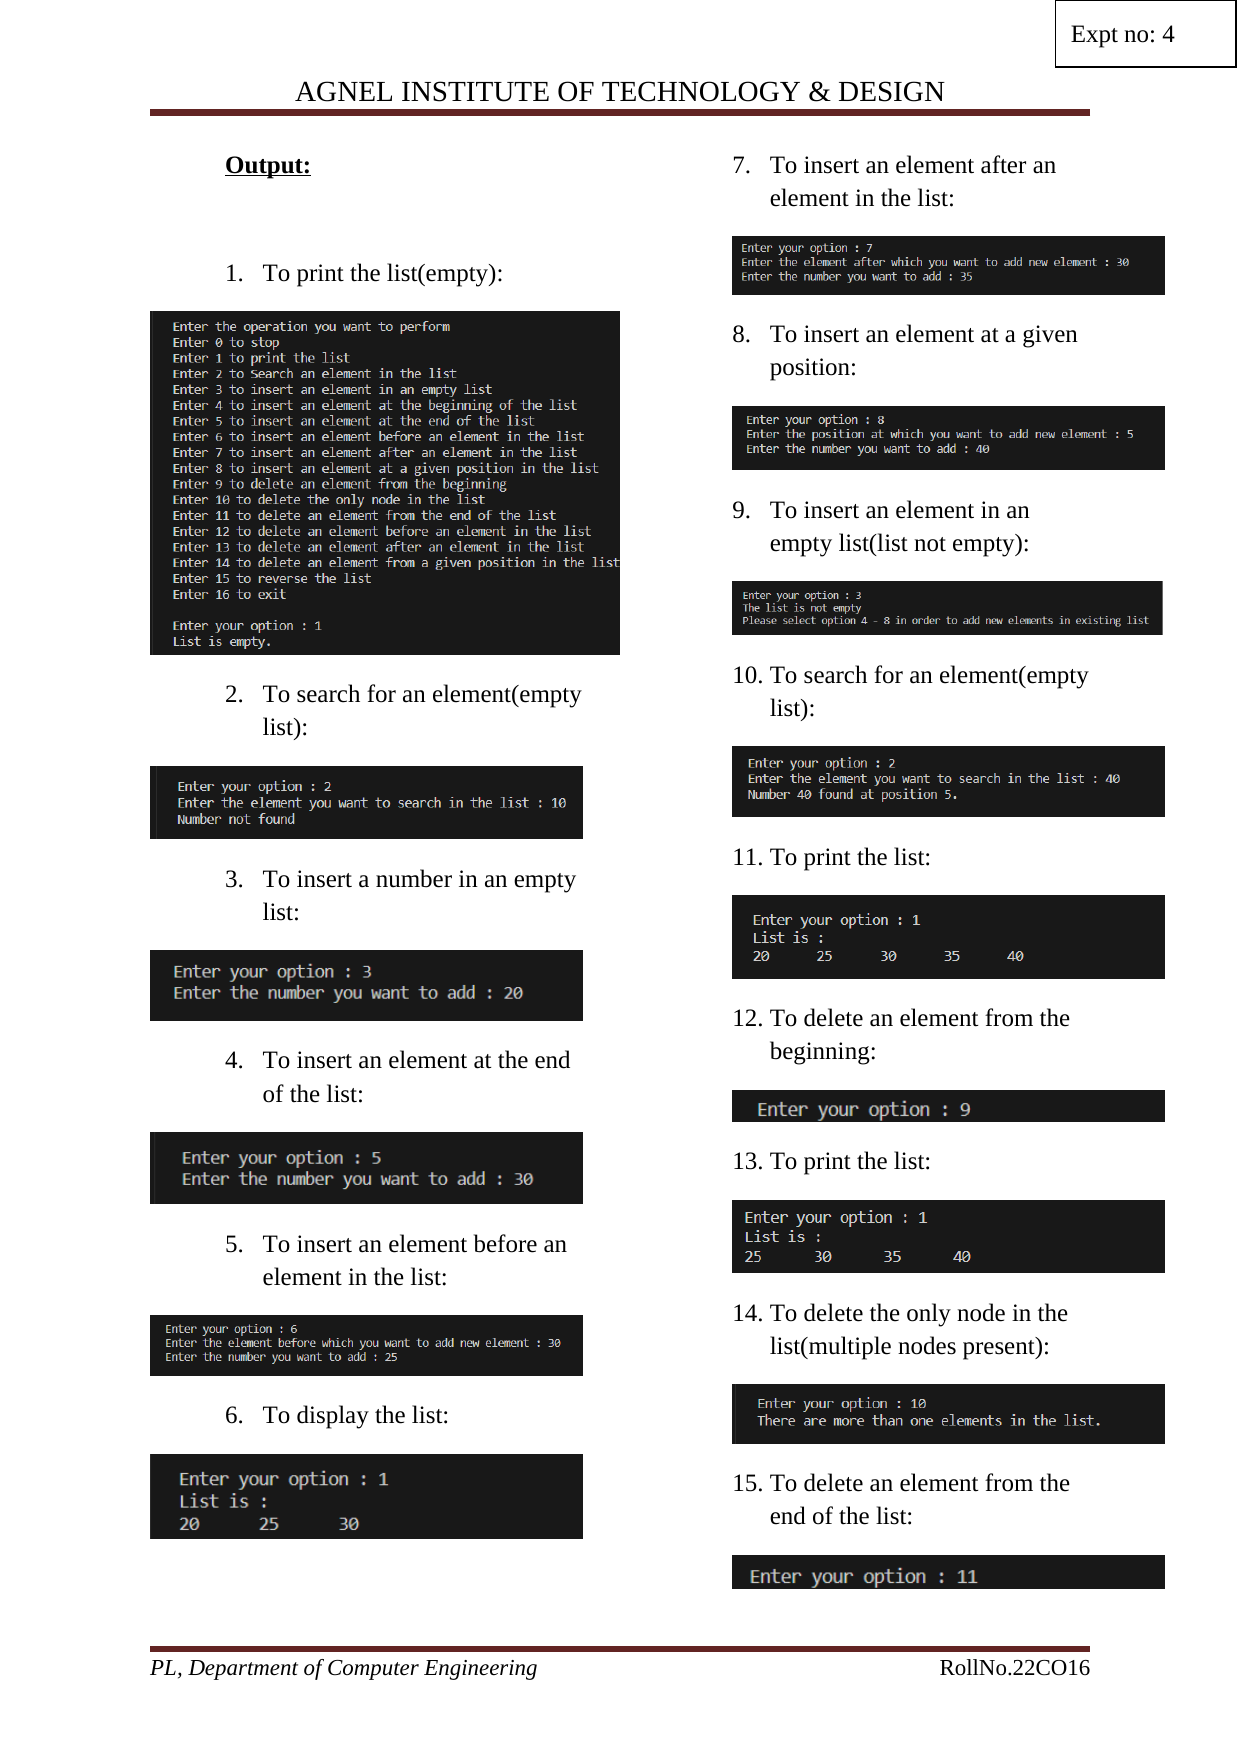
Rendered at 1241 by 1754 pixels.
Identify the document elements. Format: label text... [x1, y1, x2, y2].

list To display the list: [225, 1401, 583, 1429]
list To delete the only node in the list(multiple nodes present): [732, 1298, 1090, 1359]
picture [150, 1454, 583, 1539]
picture [150, 1132, 583, 1204]
picture [732, 581, 1163, 635]
picture [732, 1555, 1165, 1589]
picture [732, 1384, 1165, 1444]
list To insert an element before an element in the list: [225, 1229, 583, 1291]
list To insert an element at the end of the list: [225, 1046, 583, 1107]
picture [732, 1090, 1165, 1122]
list To search for an element(empty list): [225, 679, 583, 741]
list To search for an element(empty list): [732, 660, 1090, 721]
picture [150, 1315, 583, 1376]
picture [732, 236, 1165, 295]
list To insert an element after an element in the list: [732, 150, 1090, 212]
picture [732, 895, 1165, 979]
picture [732, 746, 1165, 817]
list To insert an element at a given position: [732, 319, 1090, 381]
list To print the list: [732, 842, 1090, 870]
text Output: [225, 150, 583, 179]
list To delete an element from the beginning: [732, 1003, 1090, 1065]
list To print the list: [732, 1146, 1090, 1175]
picture [732, 1200, 1165, 1273]
picture [150, 950, 583, 1021]
picture [150, 311, 620, 655]
picture [150, 766, 583, 839]
list To delete an element from the end of the list: [732, 1468, 1090, 1530]
list To print the list(empty): [225, 258, 583, 286]
list To insert a number in an empty list: [225, 864, 583, 925]
picture [732, 406, 1165, 470]
list To insert an element in an empty list(list not empty): [732, 495, 1090, 556]
